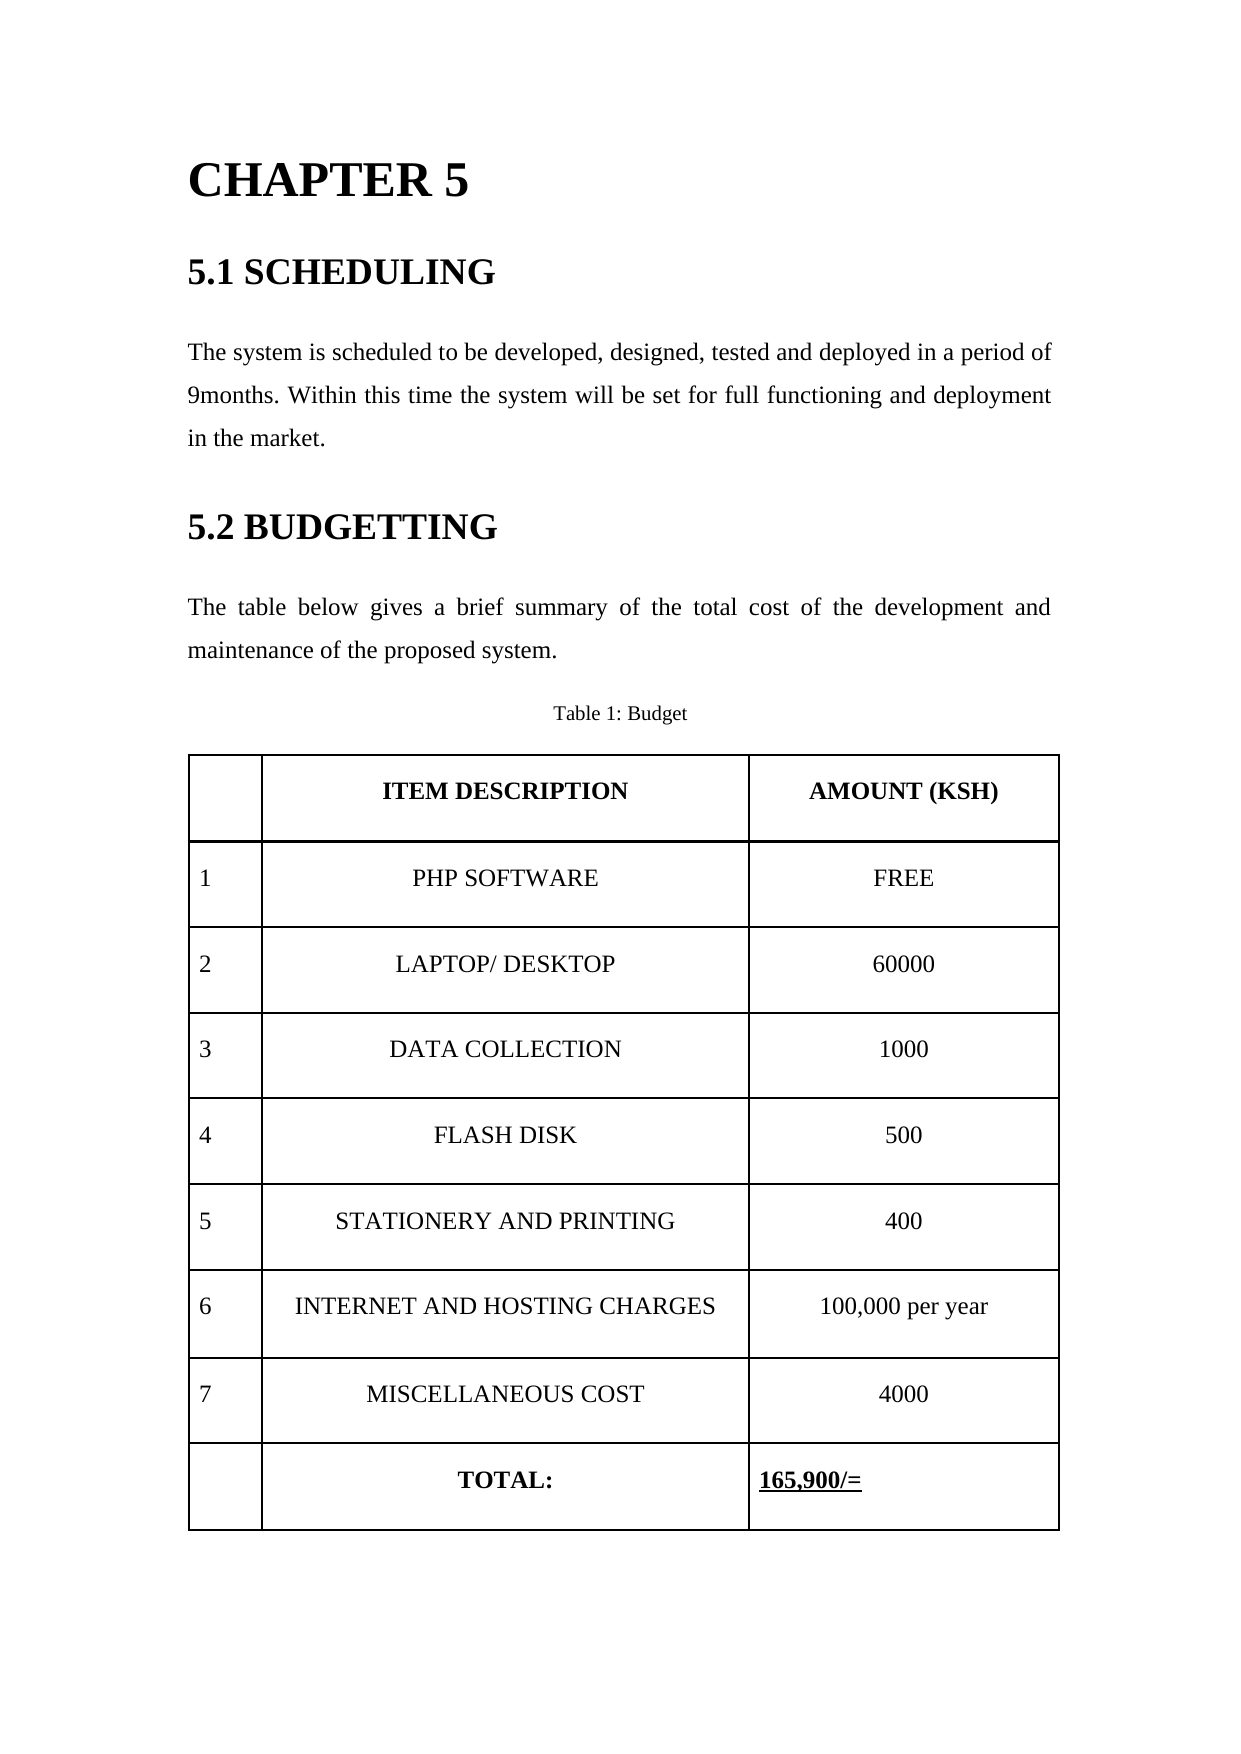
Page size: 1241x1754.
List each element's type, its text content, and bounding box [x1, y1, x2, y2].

table_cell 100,000 per year [750, 1271, 1058, 1357]
table_cell LAPTOP/ DESKTOP [263, 928, 748, 1012]
table_cell 3 [190, 1014, 261, 1097]
table_cell 1000 [750, 1014, 1058, 1097]
table_cell 60000 [750, 928, 1058, 1012]
table_cell MISCELLANEOUS COST [263, 1359, 748, 1442]
table_cell 500 [750, 1099, 1058, 1183]
subtitle 5.2 BUDGETTING [187, 504, 1053, 547]
text The table below gives a brief summary of the total cost of the development and maintenance of the proposed system. [187, 592, 1053, 663]
table_cell 2 [190, 928, 261, 1012]
table_cell 6 [190, 1271, 261, 1357]
text Table 1: Budget [187, 701, 1053, 725]
table_cell 165,900/= [750, 1444, 1058, 1529]
table_cell 4000 [750, 1359, 1058, 1442]
table_cell 400 [750, 1185, 1058, 1268]
subtitle 5.1 SCHEDULING [187, 249, 1053, 293]
table_cell PHP SOFTWARE [263, 843, 748, 926]
table_cell 7 [190, 1359, 261, 1442]
table_cell 5 [190, 1185, 261, 1268]
table_cell STATIONERY AND PRINTING [263, 1185, 748, 1268]
table_header AMOUNT (KSH) [750, 756, 1058, 840]
table_cell FREE [750, 843, 1058, 926]
table_cell [190, 1444, 261, 1529]
table_cell DATA COLLECTION [263, 1014, 748, 1097]
table_header ITEM DESCRIPTION [263, 756, 748, 840]
table_header [190, 756, 261, 840]
table_cell 1 [190, 843, 261, 926]
subtitle CHAPTER 5 [187, 150, 1053, 207]
table_cell TOTAL: [263, 1444, 748, 1529]
text The system is scheduled to be developed, designed, tested and deployed in a period of 9months. Within this time the system will be set for full functioning and deployment in the market. [187, 337, 1053, 452]
table_cell 4 [190, 1099, 261, 1183]
table_cell INTERNET AND HOSTING CHARGES [263, 1271, 748, 1357]
table_cell FLASH DISK [263, 1099, 748, 1183]
